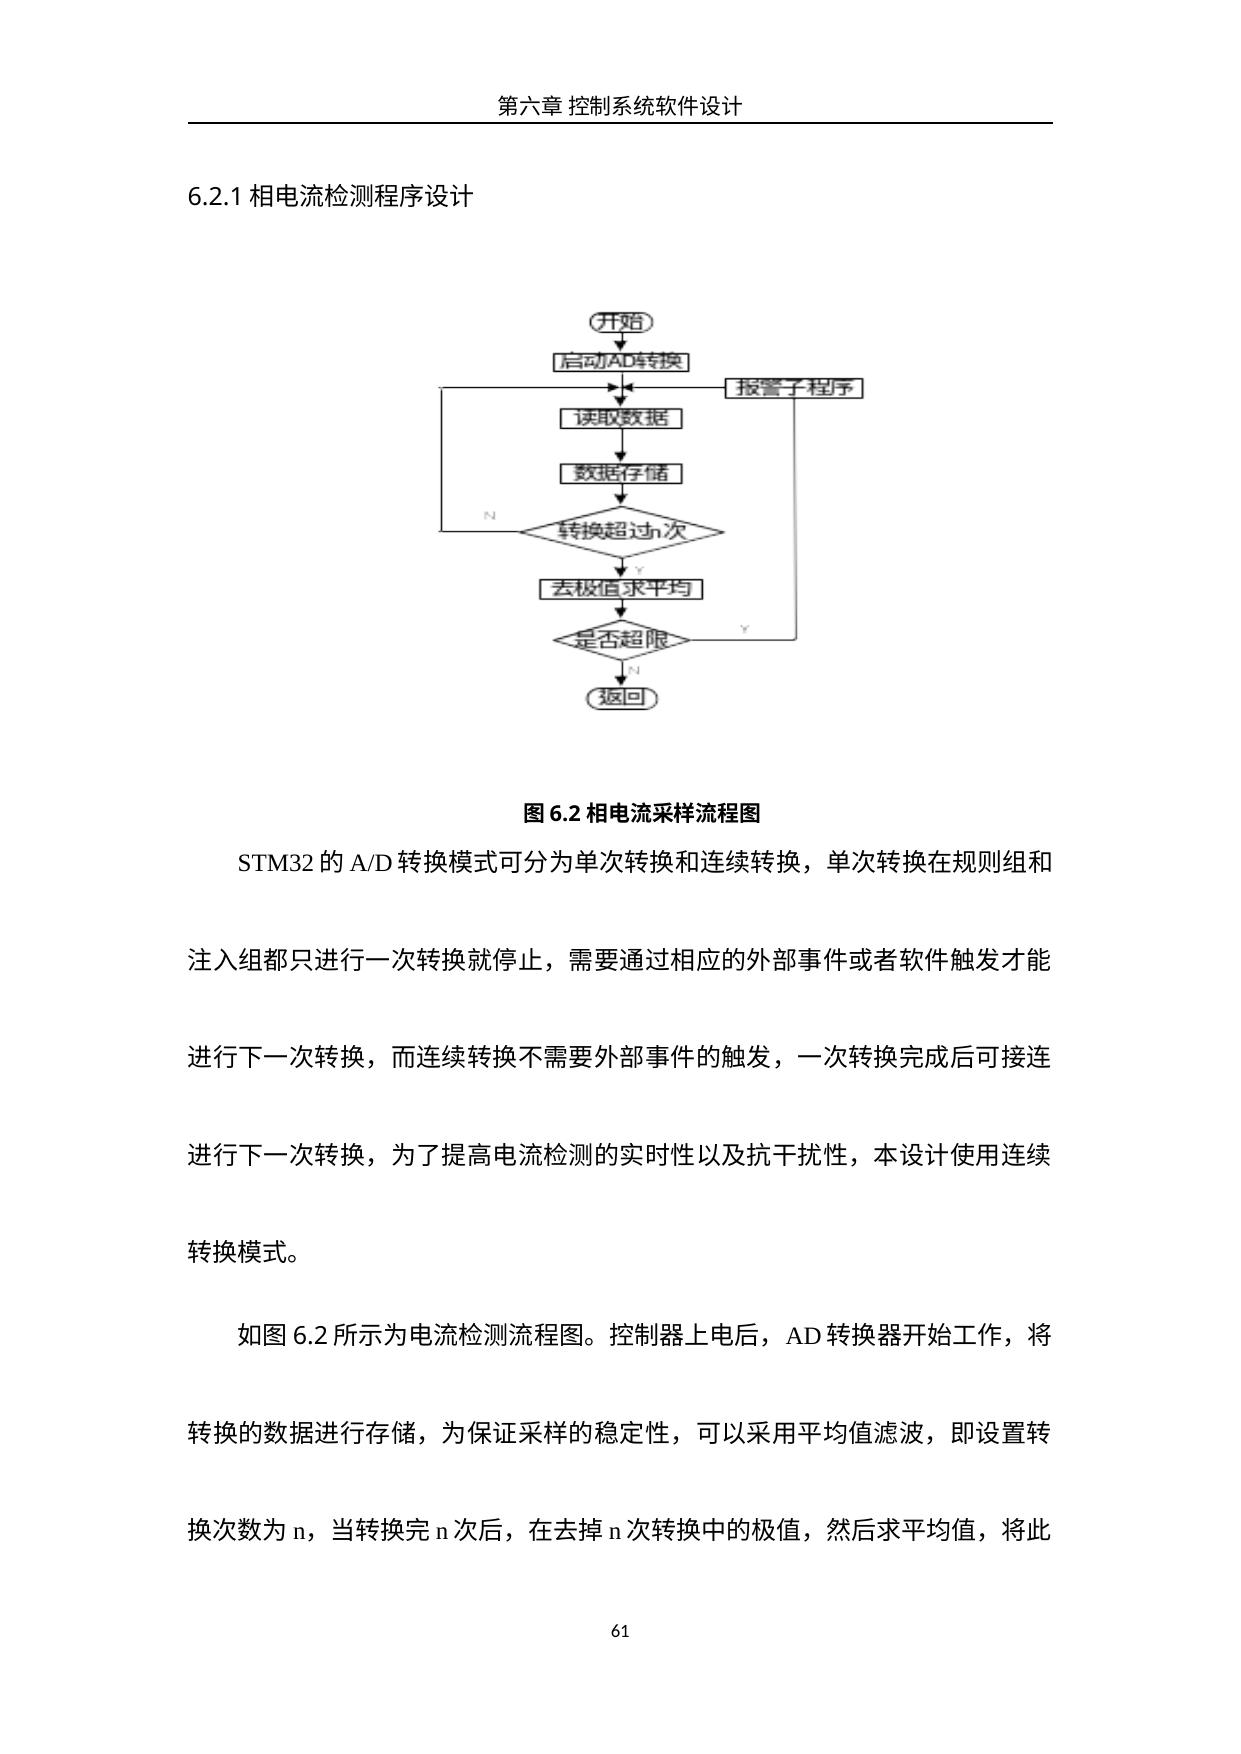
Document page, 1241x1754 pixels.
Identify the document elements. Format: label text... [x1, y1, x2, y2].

text STM32的A/D转换模式可分为单次转换和连续转换，单次转换在规则组和注入组都只进行一次转换就停止，需要通过相应的外部事件或者软件触发才能进行下一次转换，而连续转换不需要外部事件的触发，一次转换完成后可接连进行下一次转换，为了提高电流检测的实时性以及抗干扰性，本设计使用连续转换模式。 [187, 828, 1053, 1283]
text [187, 1301, 1053, 1561]
subtitle 6.2.1相电流检测程序设计 [187, 162, 1053, 227]
text 图6.2 相电流采样流程图 [187, 796, 1053, 828]
